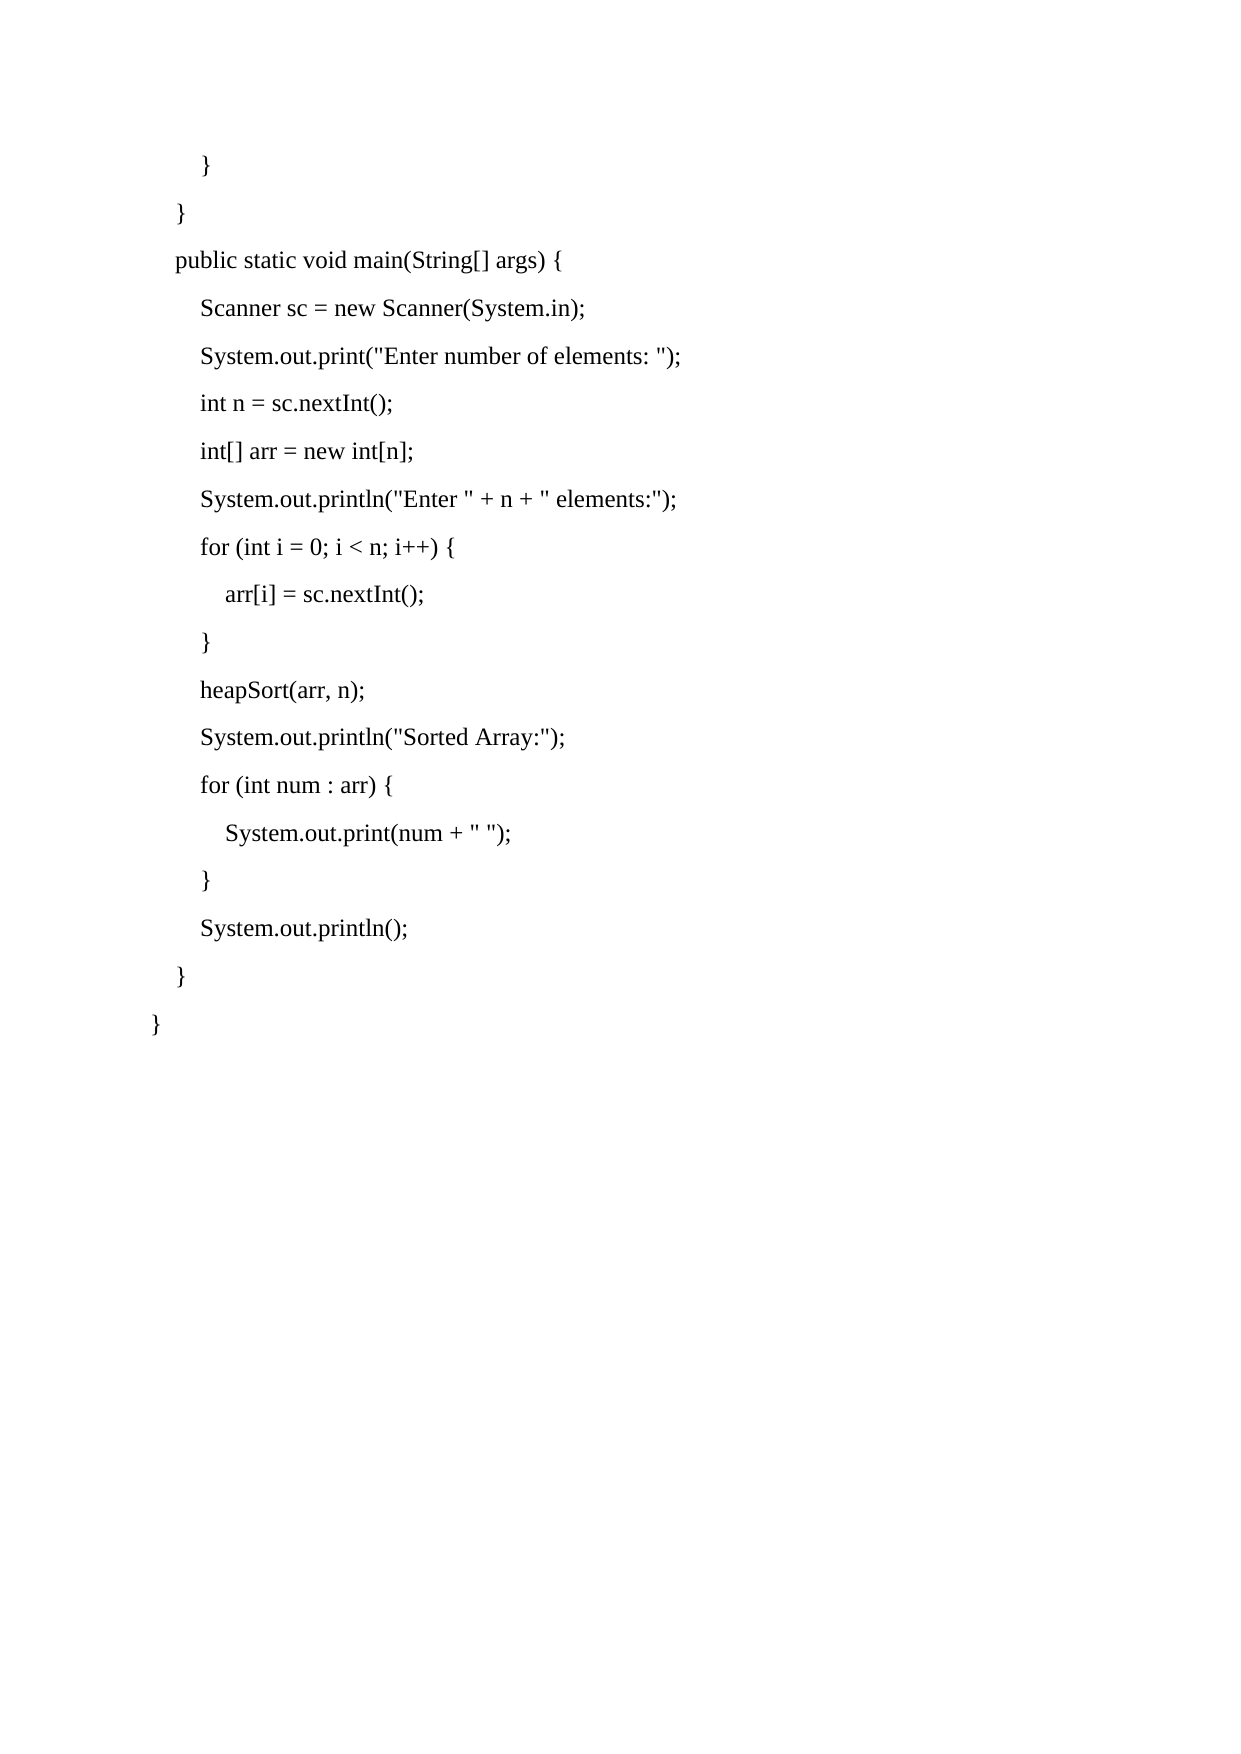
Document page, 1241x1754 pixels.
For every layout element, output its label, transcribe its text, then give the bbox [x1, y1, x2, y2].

text public static void main(String[] args) { [150, 245, 1090, 274]
text System.out.println("Enter " + n + " elements:"); [150, 484, 1090, 513]
text heapSort(arr, n); [150, 675, 1090, 703]
text } [150, 150, 1090, 179]
text } [150, 198, 1090, 226]
text } [150, 961, 1090, 990]
text System.out.print("Enter number of elements: "); [150, 341, 1090, 369]
text Scanner sc = new Scanner(System.in); [150, 293, 1090, 322]
text arr[i] = sc.nextInt(); [150, 579, 1090, 608]
text System.out.println(); [150, 913, 1090, 942]
text for (int i = 0; i < n; i++) { [150, 532, 1090, 560]
text } [150, 627, 1090, 656]
text System.out.print(num + " "); [150, 818, 1090, 847]
text } [150, 1009, 1090, 1037]
text int n = sc.nextInt(); [150, 388, 1090, 417]
text System.out.println("Sorted Array:"); [150, 722, 1090, 751]
text int[] arr = new int[n]; [150, 436, 1090, 465]
text } [150, 866, 1090, 894]
text for (int num : arr) { [150, 770, 1090, 799]
